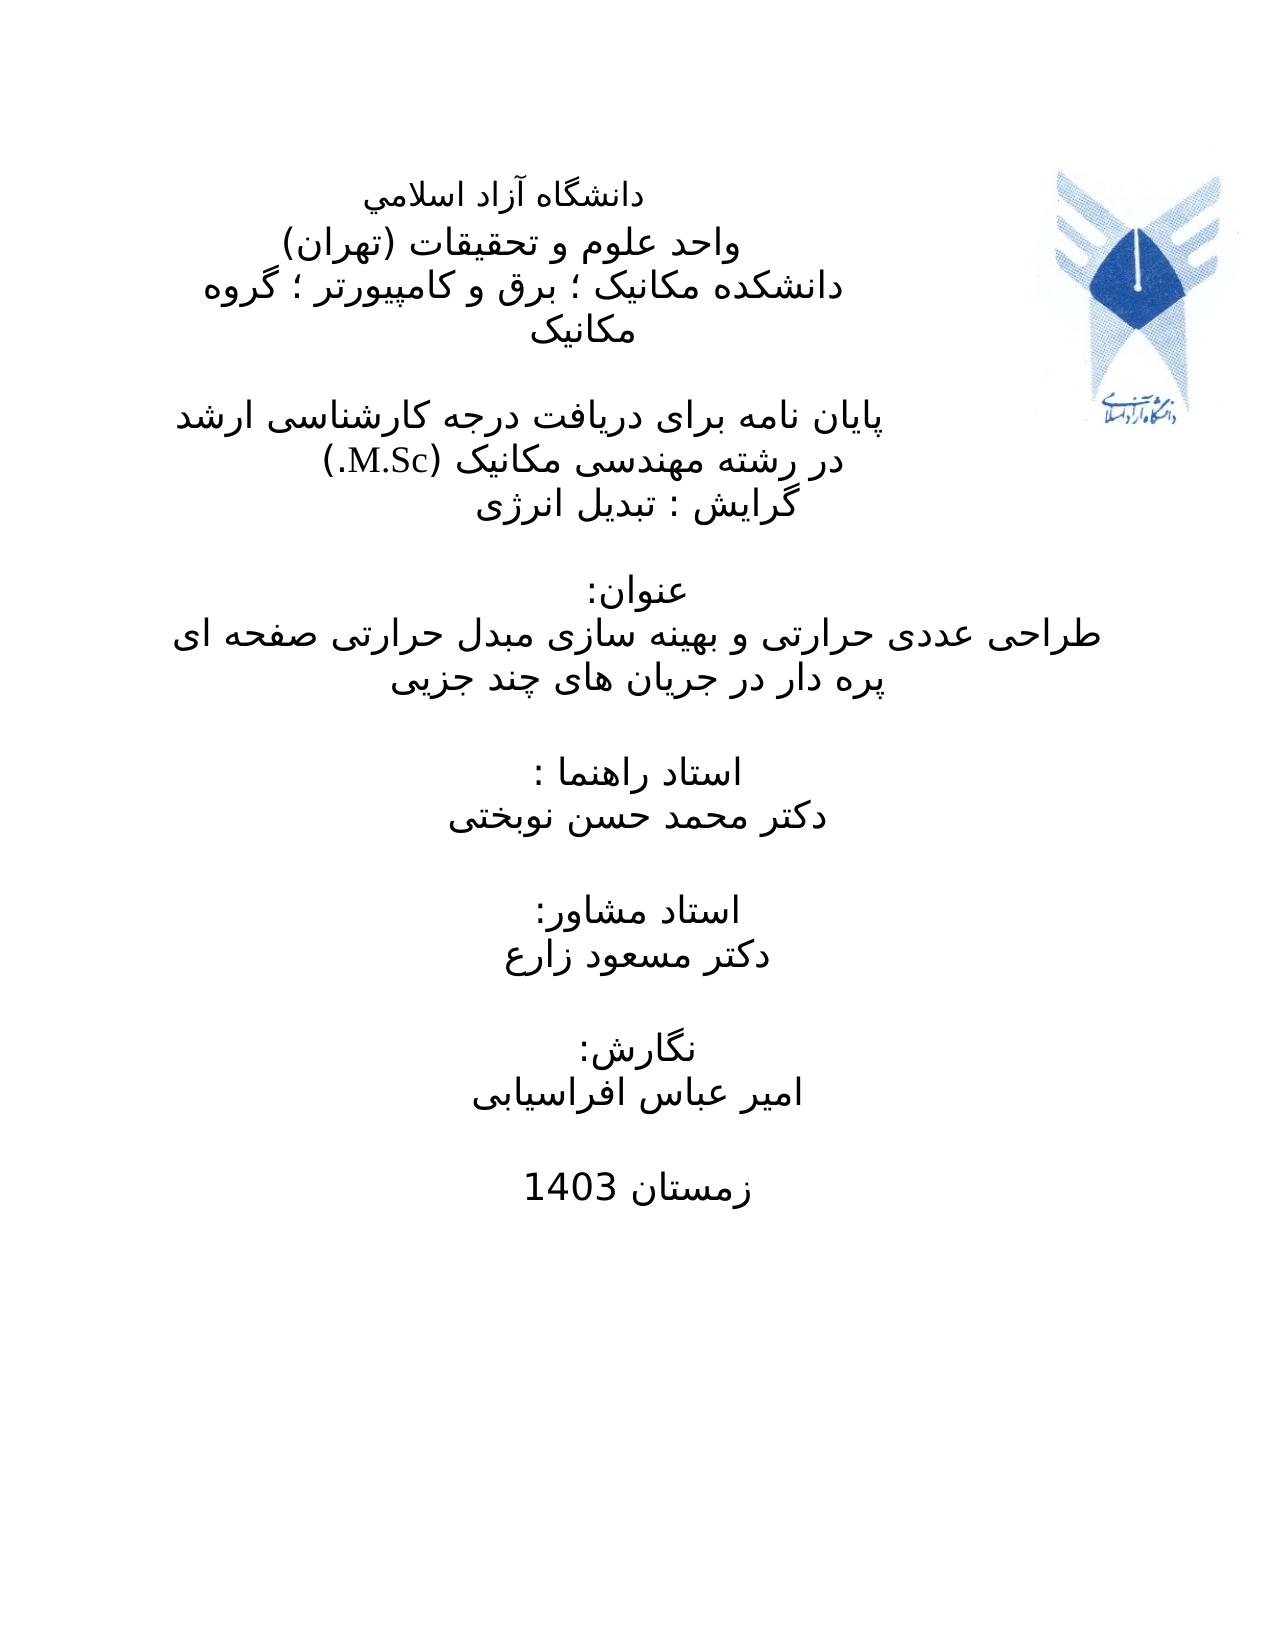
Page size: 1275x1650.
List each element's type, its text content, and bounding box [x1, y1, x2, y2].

text امیر عباس افراسیابی [150, 1071, 1125, 1114]
text استاد راهنما : [150, 750, 1125, 794]
text پایان نامه برای دریافت درجه کارشناسی ارشد [150, 394, 1032, 438]
picture [1032, 150, 1241, 446]
title دانشگاه آزاد اسلامي [150, 175, 1032, 214]
text گرایش : تبدیل انرژی [150, 482, 1125, 525]
text دکتر مسعود زارع [150, 932, 1125, 976]
text طراحی عددی حرارتی و بهینه سازی مبدل حرارتی صفحه ای پره دار در جریان های چند جزیی [150, 612, 1125, 699]
text استاد مشاور: [150, 889, 1125, 932]
text عنوان: [150, 568, 1125, 612]
text دکتر محمد حسن نوبختی [150, 794, 1125, 838]
text زمستان 1403 [150, 1165, 1125, 1209]
text دانشکده مکانیک ؛ برق و کامپیورتر ؛ گروه مکانیک [150, 264, 1032, 351]
text واحد علوم و تحقيقات (تهران) [150, 220, 1032, 264]
text در رشته مهندسی مکانیک (M.Sc.) [150, 438, 1125, 482]
text نگارش: [150, 1027, 1125, 1071]
